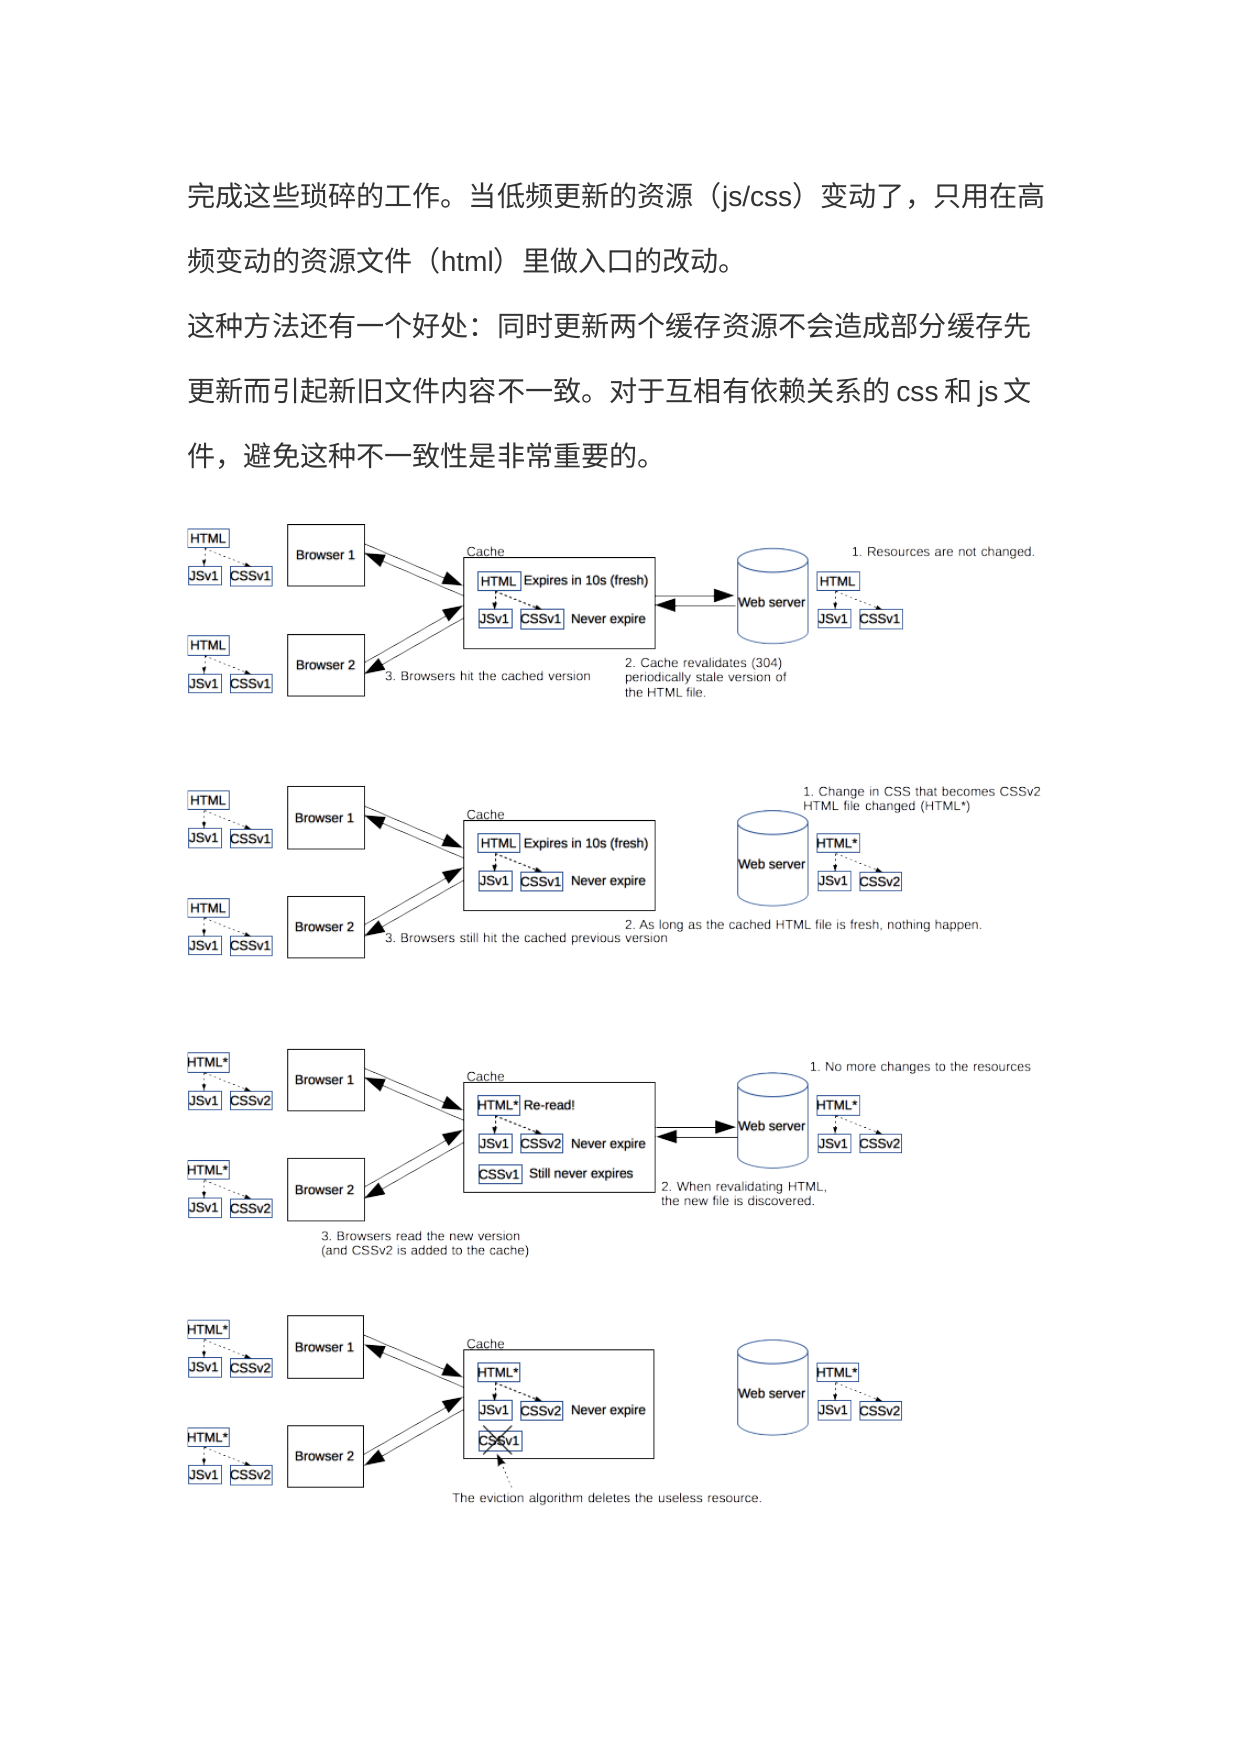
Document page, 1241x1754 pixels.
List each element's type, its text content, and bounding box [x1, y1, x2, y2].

picture [187, 524, 1053, 1511]
text 这种方法还有一个好处：同时更新两个缓存资源不会造成部分缓存先更新而引起新旧文件内容不一致。对于互相有依赖关系的css和js文件，避免这种不一致性是非常重要的。 [187, 292, 1053, 487]
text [187, 162, 1053, 292]
